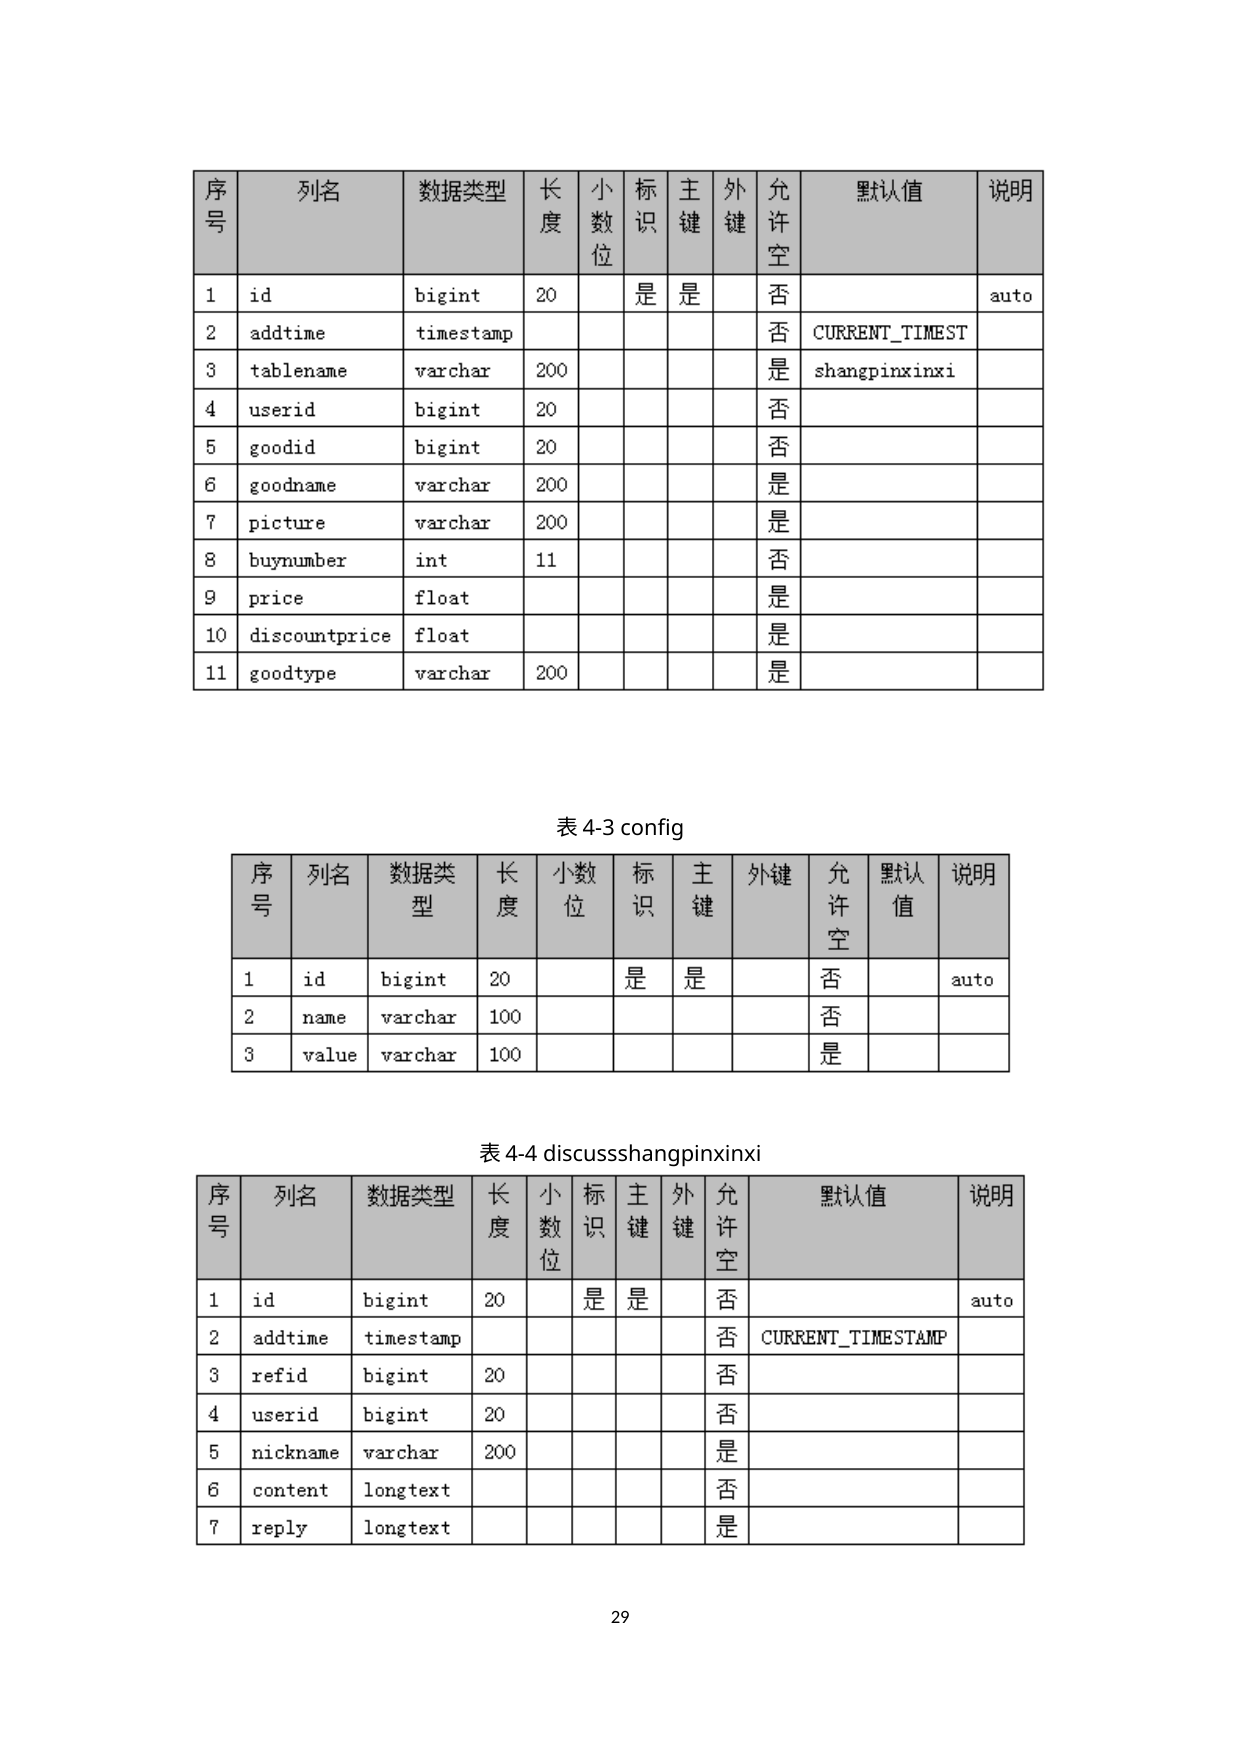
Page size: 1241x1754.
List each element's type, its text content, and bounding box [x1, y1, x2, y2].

text 表4-3 config [187, 809, 1053, 842]
text 表4-4 discussshangpinxinxi [187, 1135, 1053, 1168]
picture [187, 162, 1052, 694]
picture [187, 1170, 1036, 1547]
picture [222, 844, 1018, 1079]
